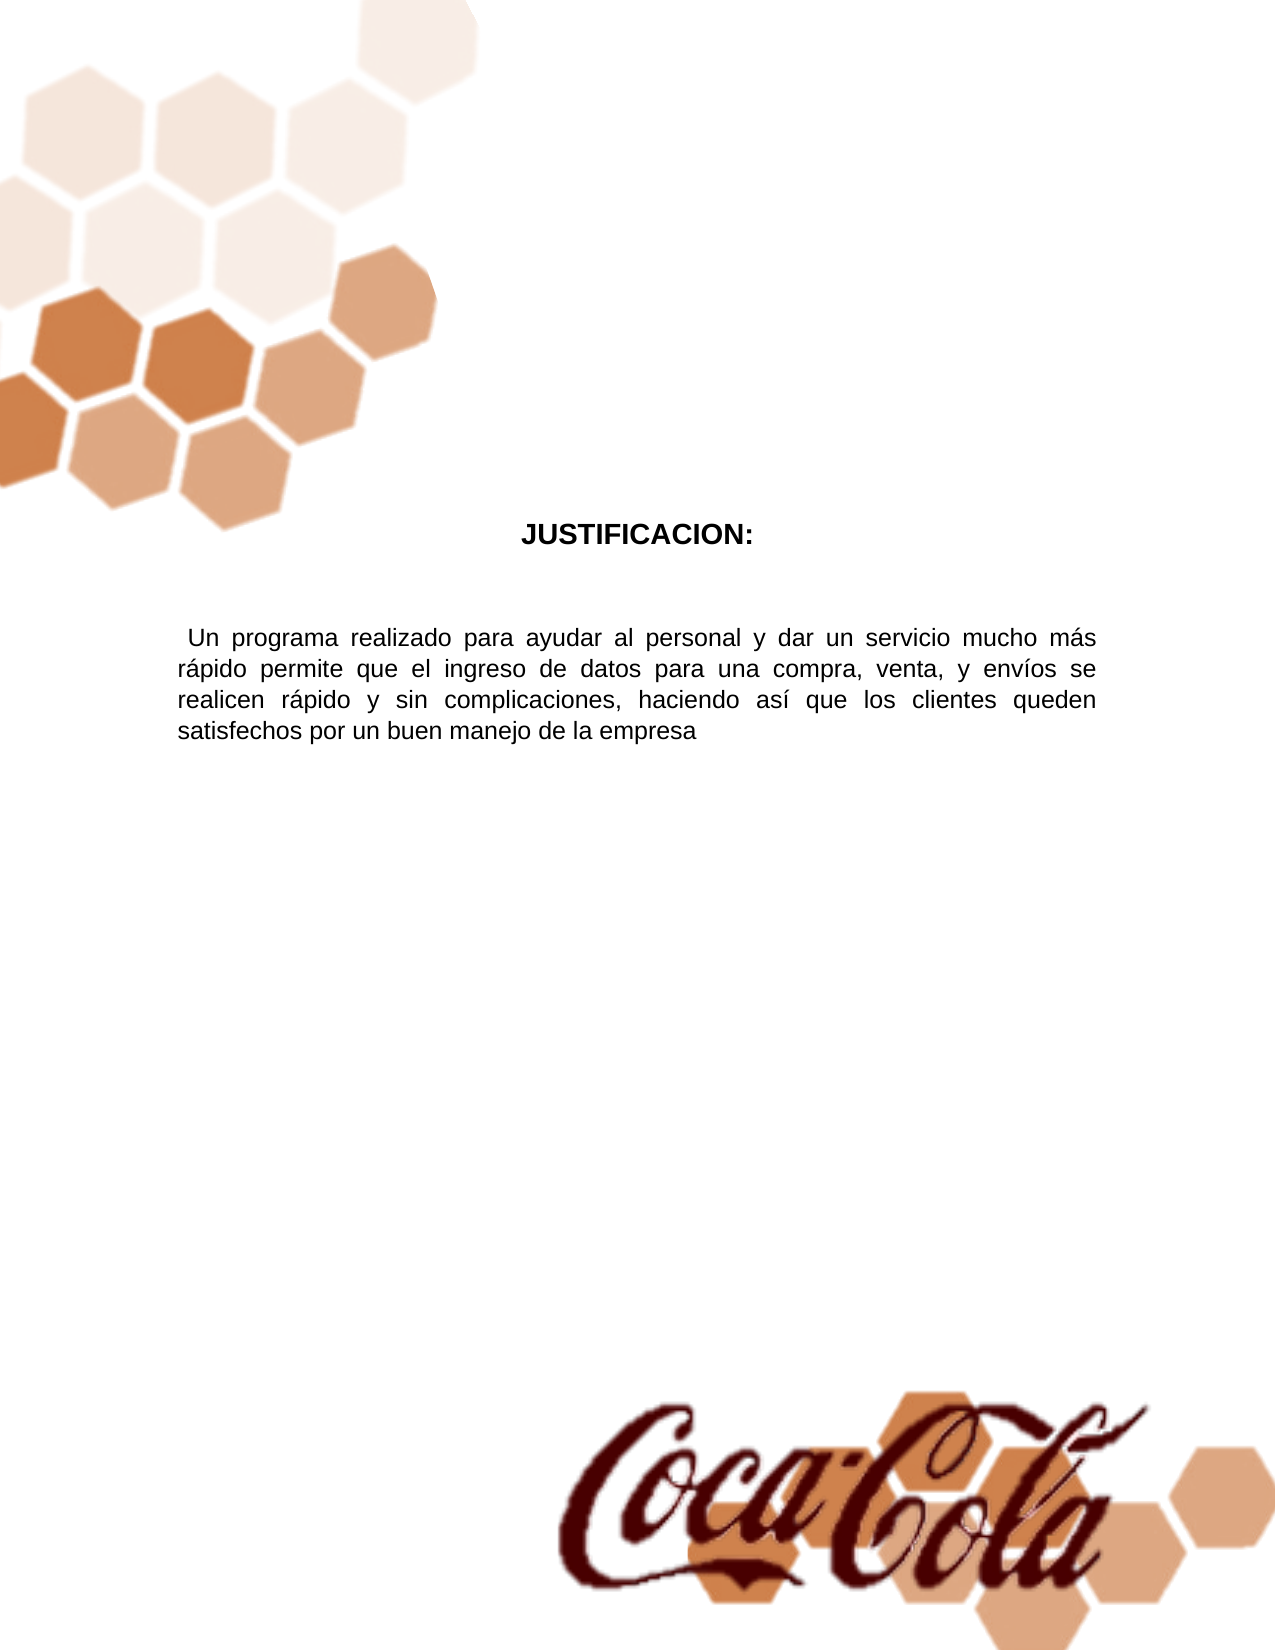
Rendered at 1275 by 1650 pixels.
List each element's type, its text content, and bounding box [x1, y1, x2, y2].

text Un programa realizado para ayudar al personal y dar un servicio mucho más rápido permite que el ingreso de datos para una compra, venta, y envíos se realicen rápido y sin complicaciones, haciendo así que los clientes queden satisfechos por un buen manejo de la empresa [177, 623, 1098, 745]
text JUSTIFICACION: [177, 517, 1098, 551]
picture [557, 1392, 1152, 1597]
